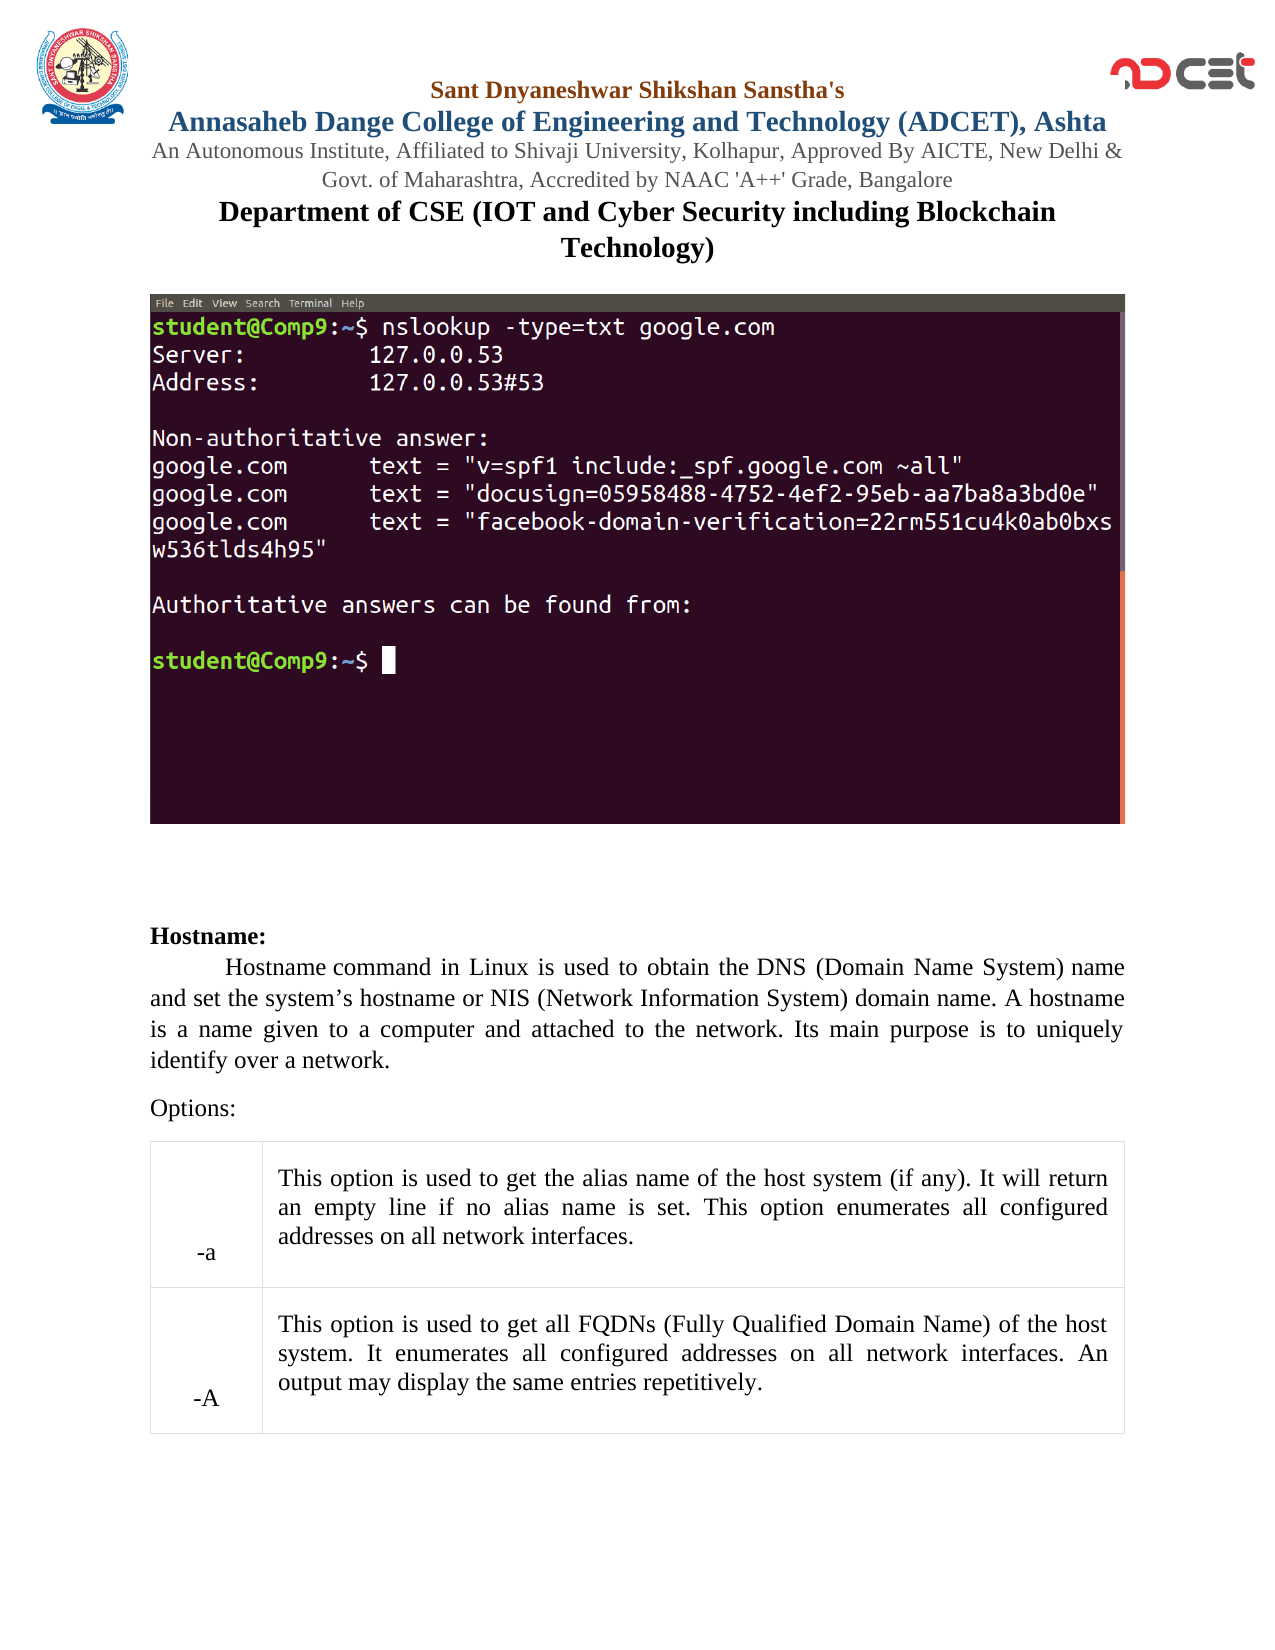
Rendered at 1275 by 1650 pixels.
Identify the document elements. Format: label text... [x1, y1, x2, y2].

table_cell -A [151, 1288, 262, 1433]
table_cell This option is used to get all FQDNs (Fully Qualified Domain Name) of the host system. It enumerates all configured addresses on all network interfaces. An output may display the same entries repetitively. [263, 1288, 1124, 1433]
text Options: [150, 1093, 1125, 1122]
picture [36, 28, 129, 124]
table_header This option is used to get the alias name of the host system (if any). It will return an empty line if no alias name is set. This option enumerates all configured addresses on all network interfaces. [263, 1142, 1124, 1287]
picture [1107, 50, 1257, 94]
picture [150, 294, 1125, 824]
text Hostname: Hostname command in Linux is used to obtain the DNS (Domain Name System) name and set the system’s hostname or NIS (Network Information System) domain name. A hostname is a name given to a computer and attached to the network. Its main purpose is to uniquely identify over a network. [150, 921, 1125, 1074]
table_header -a [151, 1142, 262, 1287]
